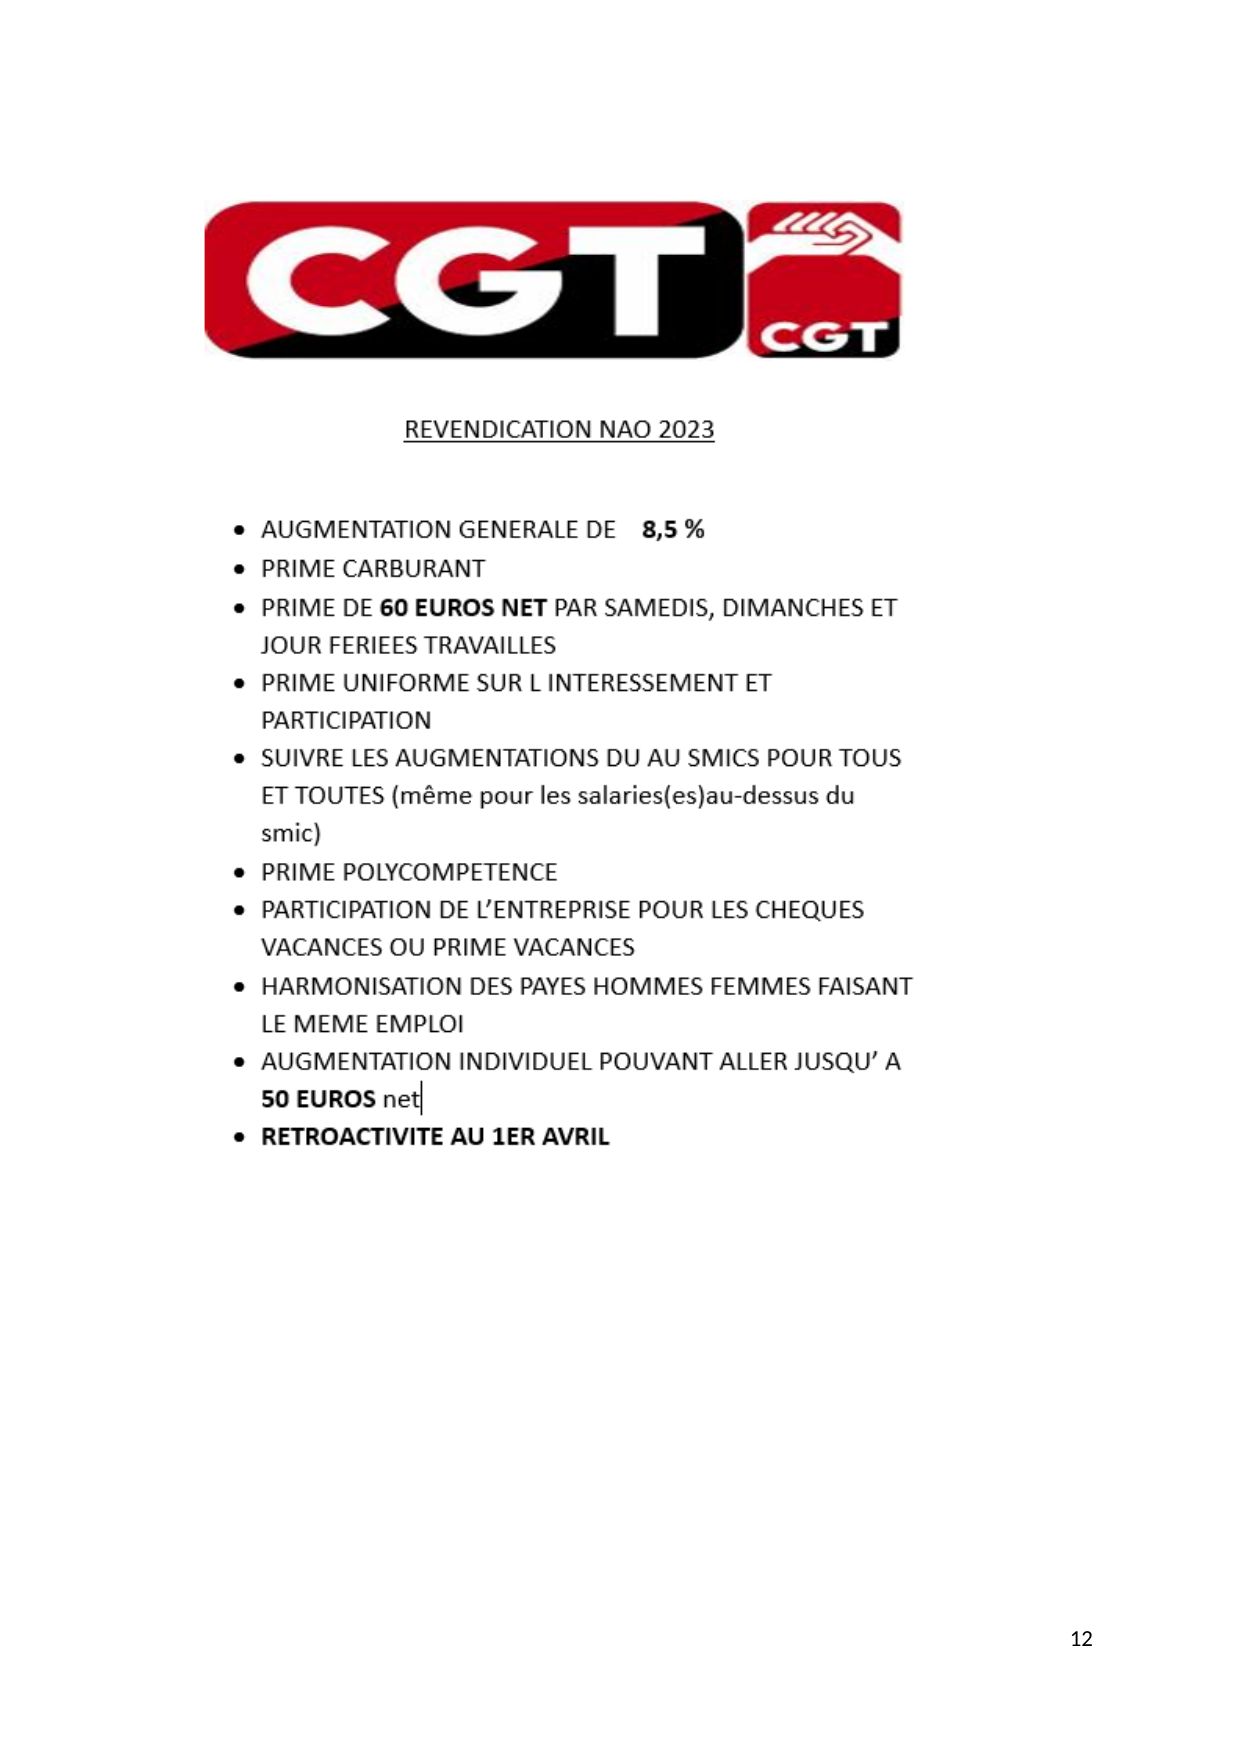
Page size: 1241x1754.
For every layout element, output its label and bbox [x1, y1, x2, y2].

picture [147, 147, 985, 1261]
